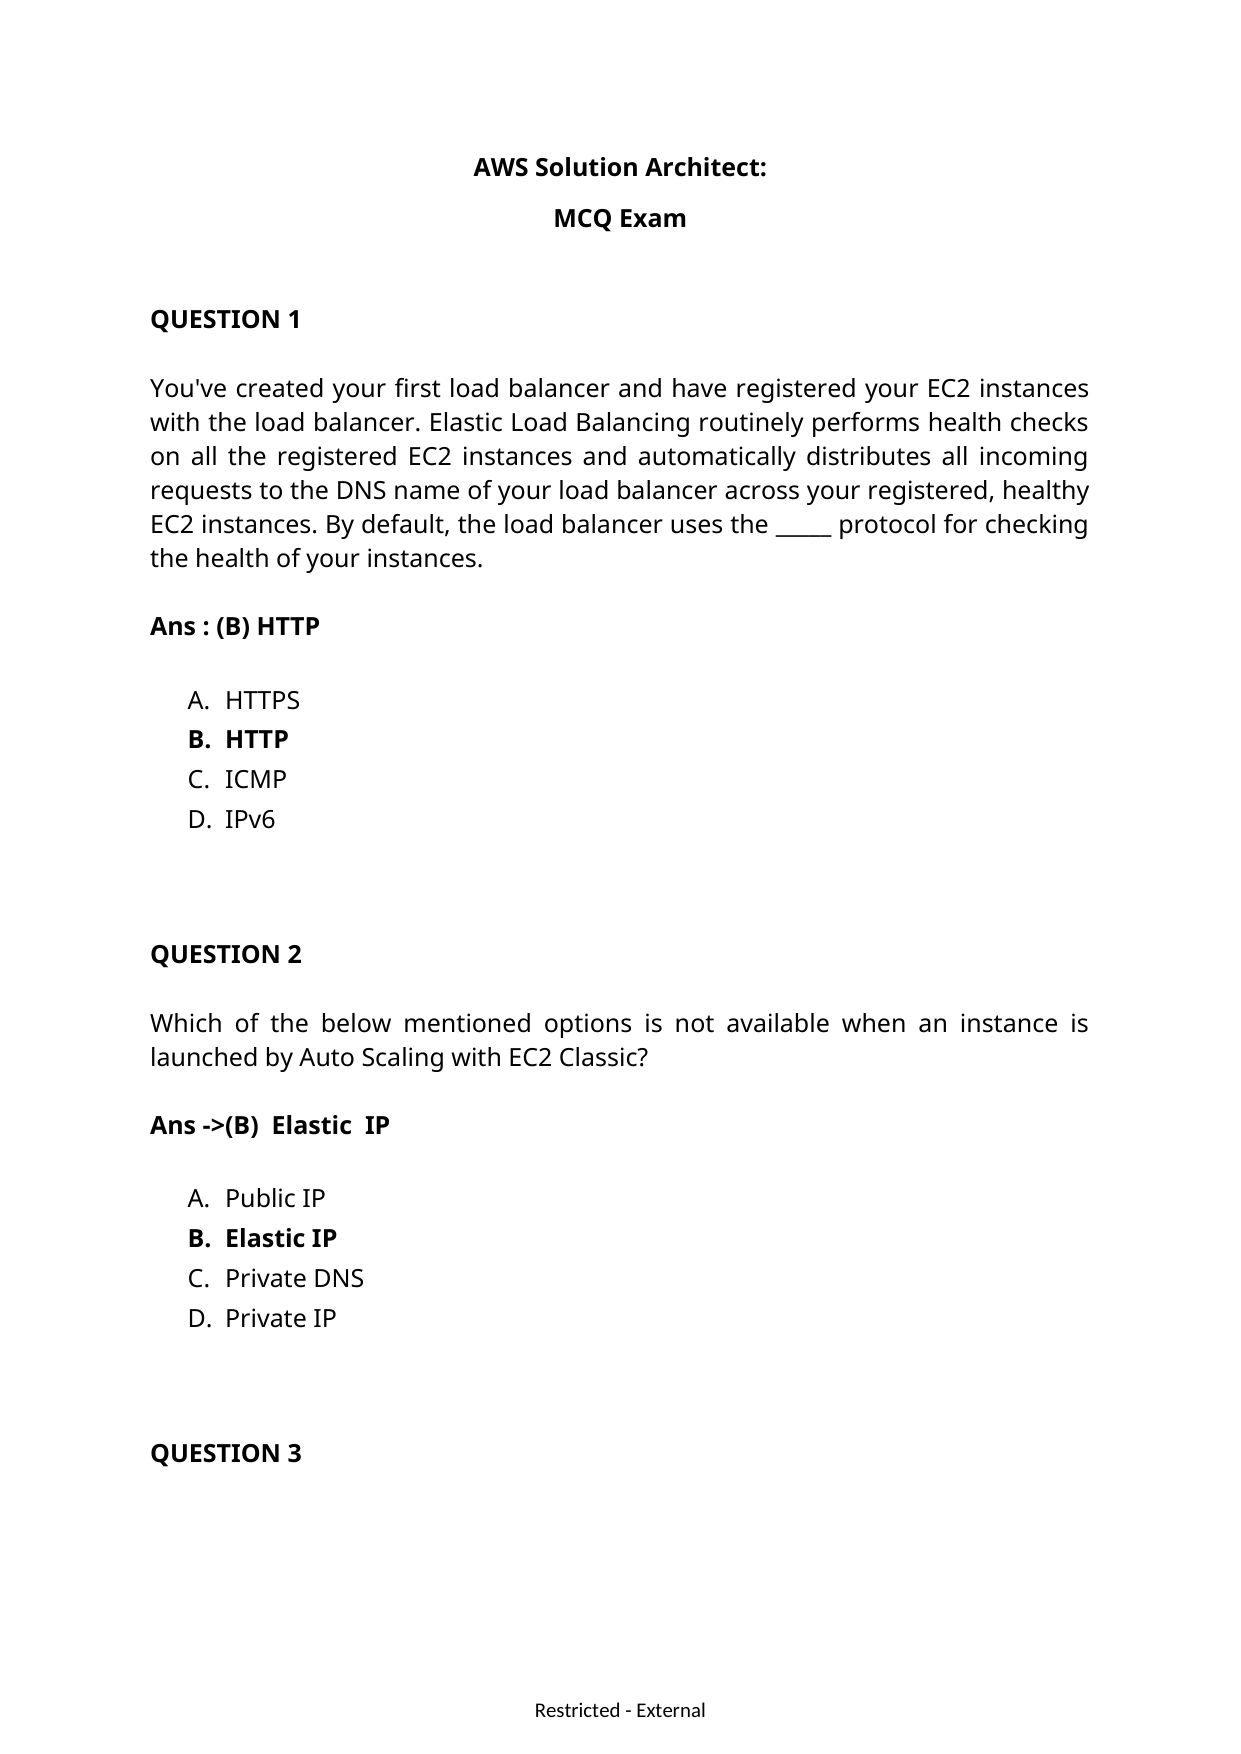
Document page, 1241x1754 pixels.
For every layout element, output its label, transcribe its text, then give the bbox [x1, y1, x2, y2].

list ICMP [187, 762, 1090, 796]
list Private IP [187, 1300, 1090, 1334]
list IPv6 [187, 802, 1090, 836]
list Elastic IP [187, 1221, 1090, 1255]
text Ans : (B) HTTP [150, 609, 1090, 643]
text Ans ->(B) Elastic IP [150, 1107, 1090, 1141]
list Public IP [187, 1181, 1090, 1215]
text You've created your first load balancer and have registered your EC2 instances with the load balancer. Elastic Load Balancing routinely performs health checks on all the registered EC2 instances and automatically distributes all incoming requests to the DNS name of your load balancer across your registered, healthy EC2 instances. By default, the load balancer uses the _____ protocol for checking the health of your instances. [150, 370, 1090, 575]
text QUESTION 2 [150, 937, 1090, 971]
text QUESTION 1 [150, 302, 1090, 336]
list Private DNS [187, 1261, 1090, 1294]
list HTTPS [187, 682, 1090, 717]
text AWS Solution Architect: [150, 150, 1090, 184]
list HTTP [187, 722, 1090, 756]
text Which of the below mentioned options is not available when an instance is launched by Auto Scaling with EC2 Classic? [150, 1005, 1090, 1073]
text MCQ Exam [150, 201, 1090, 235]
text QUESTION 3 [150, 1436, 1090, 1470]
